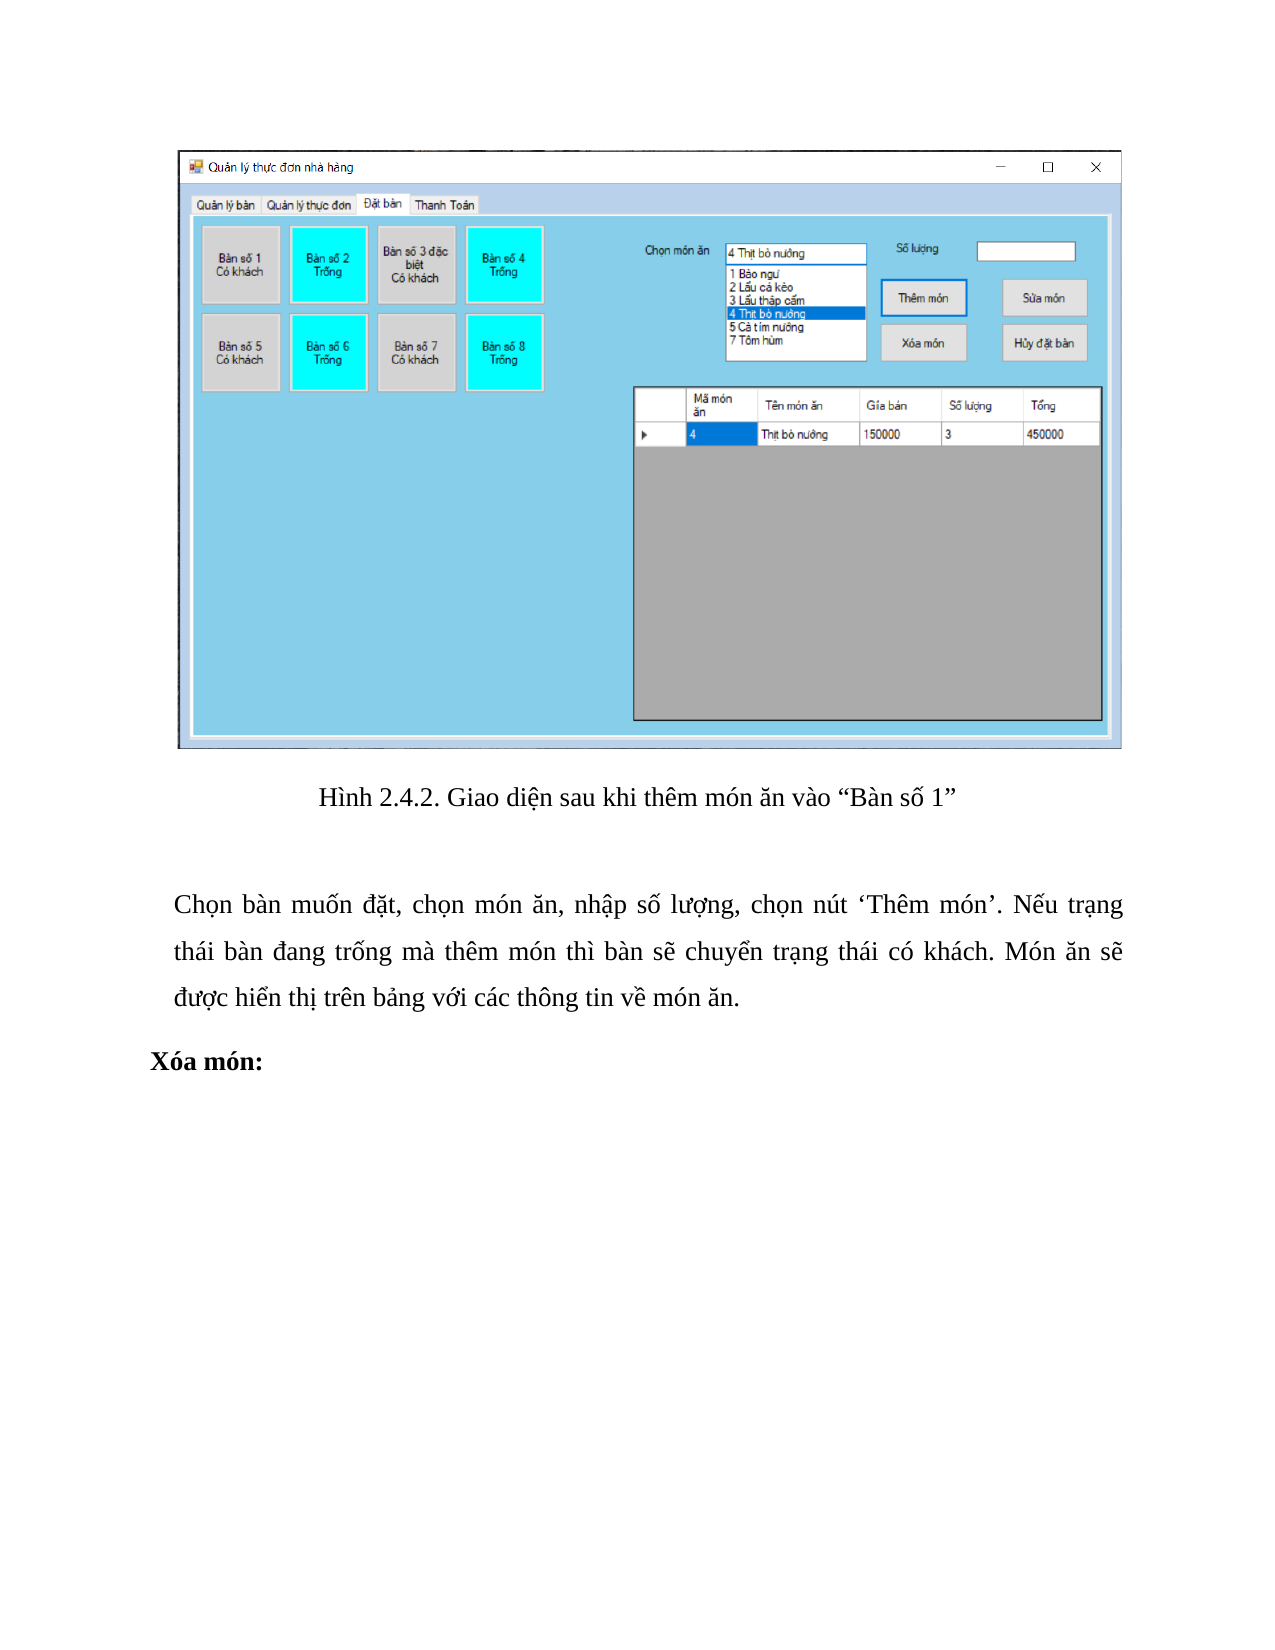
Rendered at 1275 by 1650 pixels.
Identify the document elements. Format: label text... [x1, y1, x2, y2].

text Hình 2.4.2. Giao diện sau khi thêm món ăn vào “Bàn số 1” [150, 781, 1125, 812]
picture [177, 150, 1122, 749]
text Xóa món: [150, 1045, 1125, 1076]
text Chọn bàn muốn đặt, chọn món ăn, nhập số lượng, chọn nút ‘Thêm món’. Nếu trạng thái bàn đang trống mà thêm món thì bàn sẽ chuyển trạng thái có khách. Món ăn sẽ được hiển thị trên bảng với các thông tin về món ăn. [174, 888, 1125, 1013]
